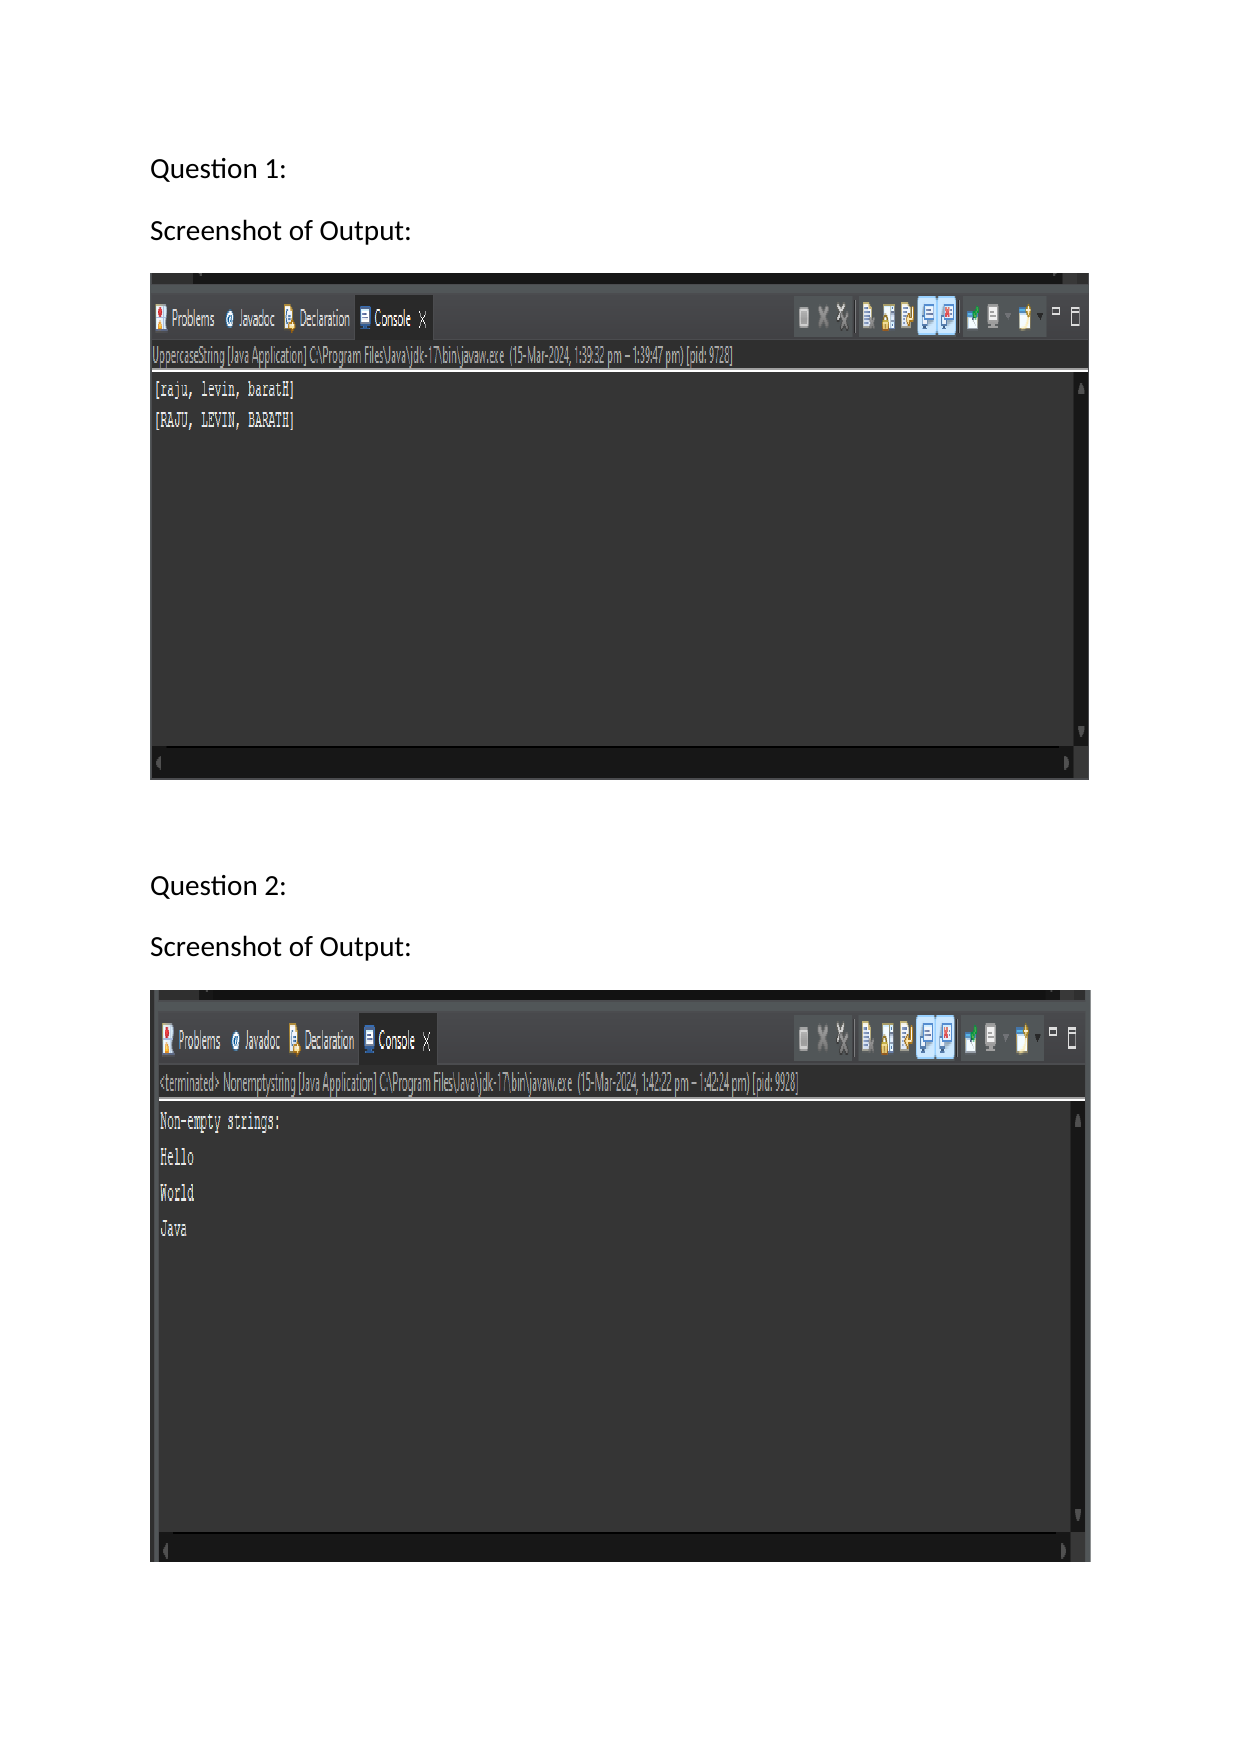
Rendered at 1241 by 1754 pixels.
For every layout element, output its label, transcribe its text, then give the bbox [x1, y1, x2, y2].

text Screenshot of Output: [150, 928, 1090, 964]
text Question 2: [150, 867, 1090, 902]
text Screenshot of Output: [150, 212, 1090, 247]
picture [150, 273, 1089, 780]
picture [150, 990, 1091, 1562]
text Question 1: [150, 150, 1090, 186]
